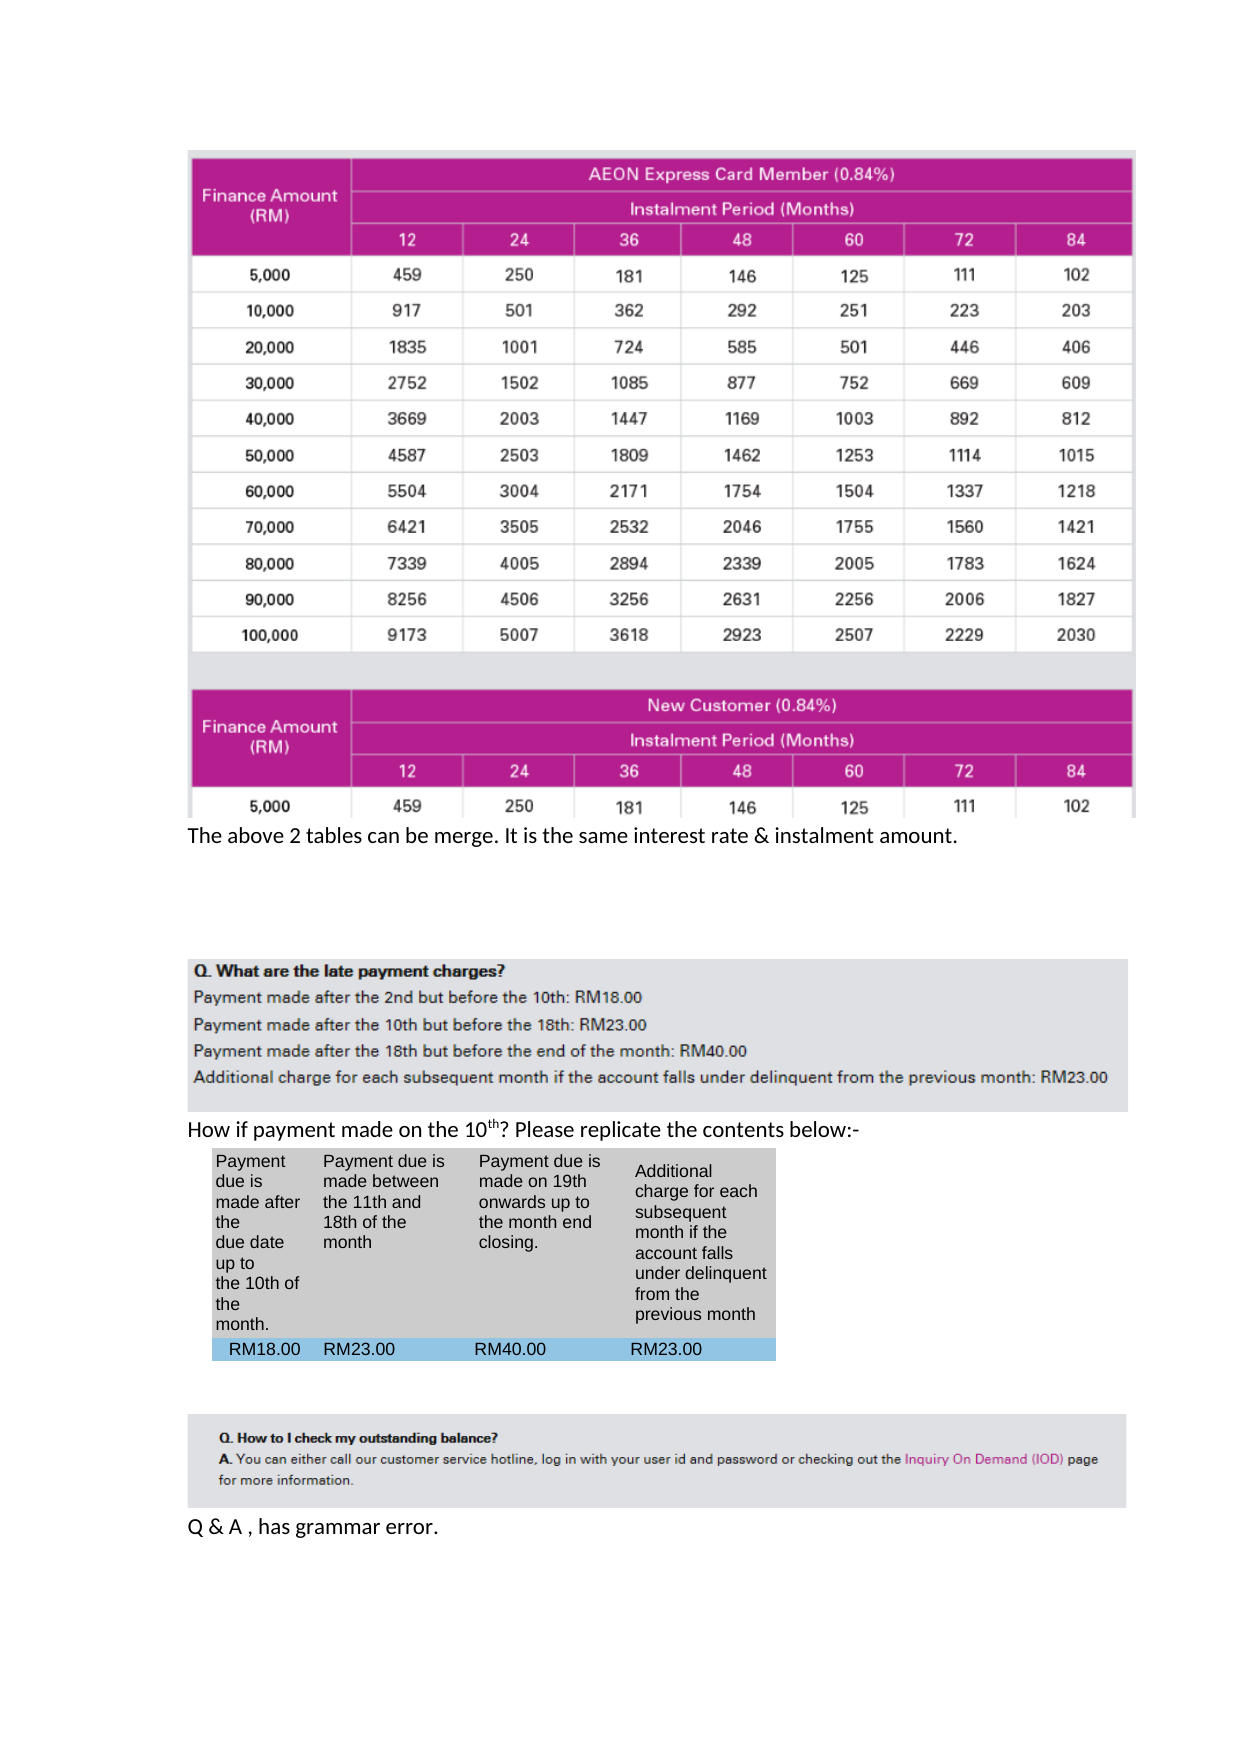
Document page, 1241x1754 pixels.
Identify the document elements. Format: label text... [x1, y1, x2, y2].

picture [187, 1414, 1127, 1508]
table_header [463, 1148, 619, 1338]
table_header [619, 1148, 776, 1338]
text Q & A , has grammar error. [187, 1512, 1090, 1540]
table_cell RM23.00 [619, 1338, 776, 1361]
picture [187, 150, 1136, 818]
table_header [307, 1148, 463, 1338]
text The above 2 tables can be merge. It is the same interest rate & instalment amount. [187, 821, 1090, 849]
picture [187, 959, 1129, 1112]
table_cell RM18.00 [212, 1338, 307, 1361]
table_header [212, 1148, 307, 1338]
table_cell RM40.00 [463, 1338, 619, 1361]
table_cell RM23.00 [307, 1338, 463, 1361]
text How if payment made on the 10th? Please replicate the contents below:- [187, 1115, 1090, 1143]
